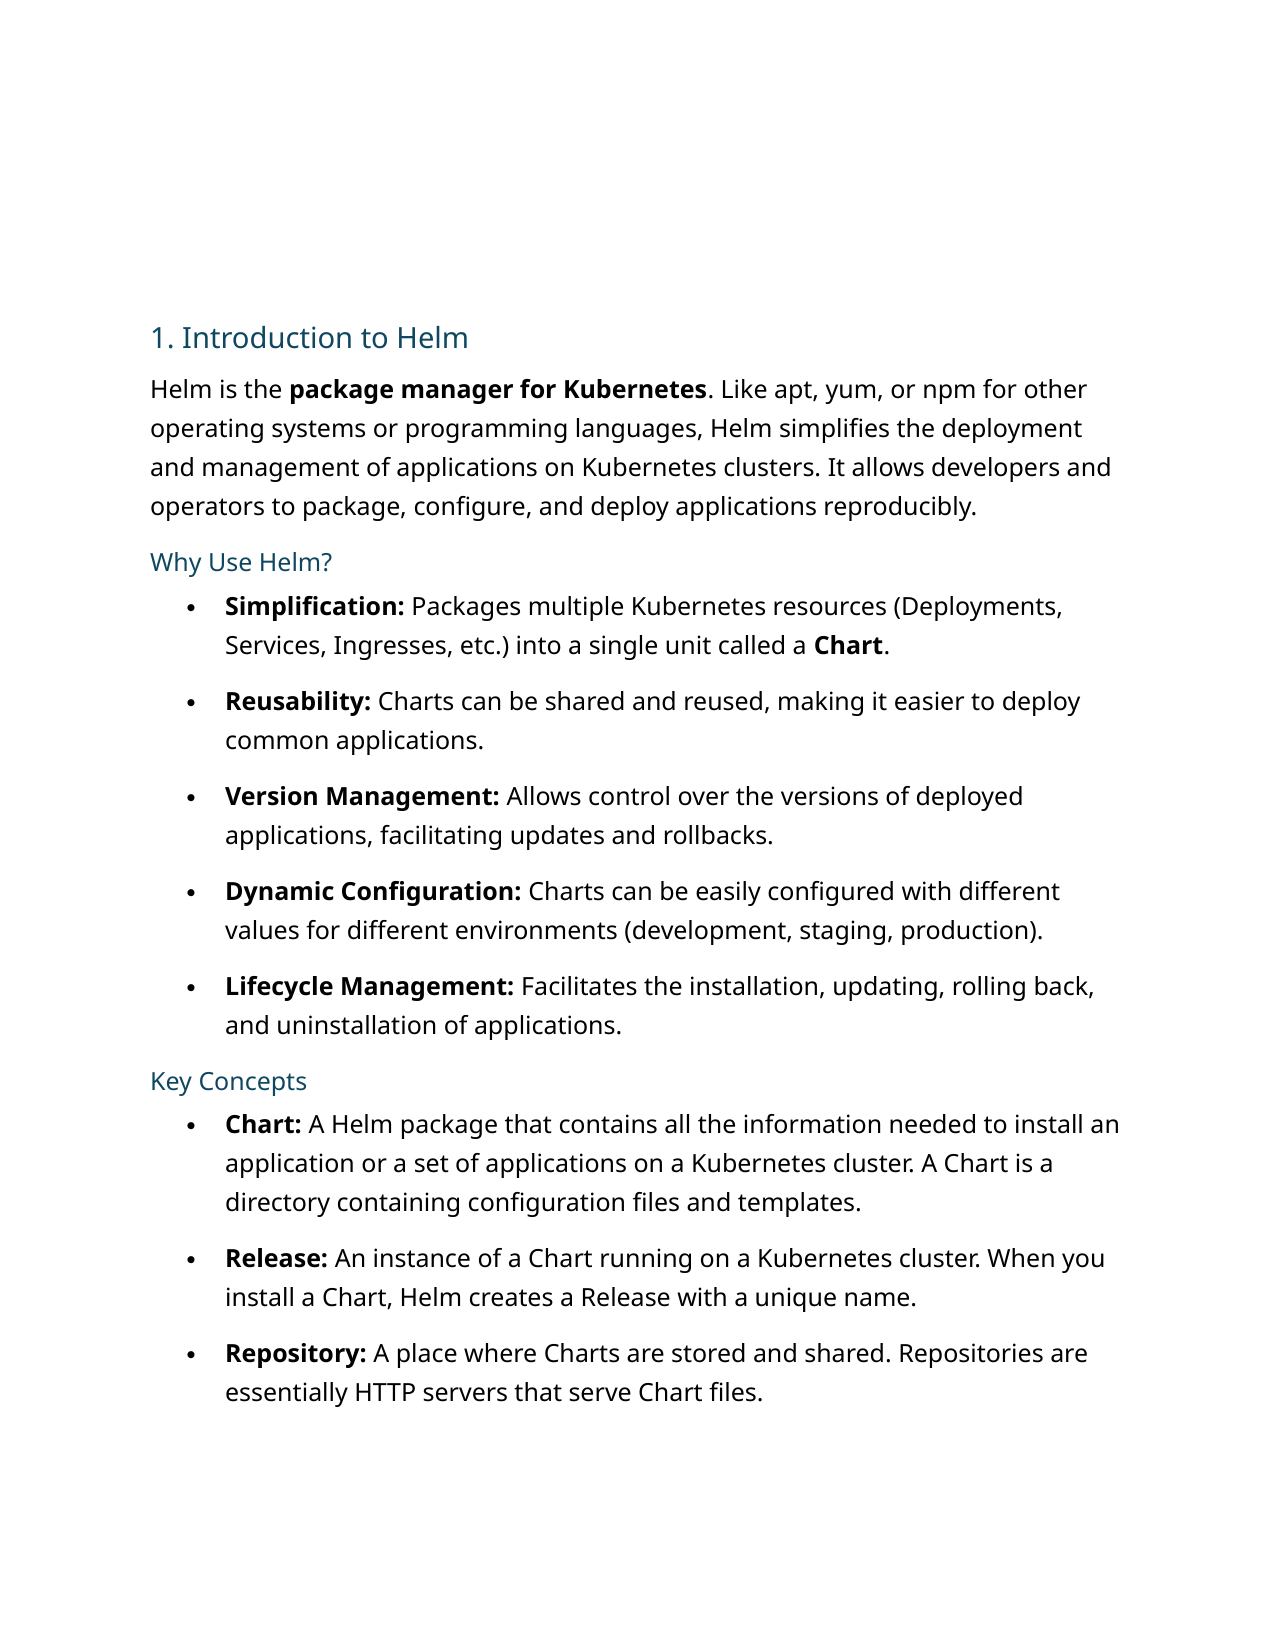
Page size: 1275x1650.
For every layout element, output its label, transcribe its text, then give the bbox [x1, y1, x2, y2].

list Version Management: Allows control over the versions of deployed applications, facilitating updates and rollbacks. [187, 778, 1125, 851]
subtitle Key Concepts [150, 1063, 1125, 1097]
list Release: An instance of a Chart running on a Kubernetes cluster. When you install a Chart, Helm creates a Release with a unique name. [187, 1241, 1125, 1314]
list Simplification: Packages multiple Kubernetes resources (Deployments, Services, Ingresses, etc.) into a single unit called a Chart. [187, 588, 1125, 661]
text Helm is the package manager for Kubernetes. Like apt, yum, or npm for other operating systems or programming languages, Helm simplifies the deployment and management of applications on Kubernetes clusters. It allows developers and operators to package, configure, and deploy applications reproducibly. [150, 371, 1125, 523]
list Repository: A place where Charts are stored and shared. Repositories are essentially HTTP servers that serve Chart files. [187, 1336, 1125, 1409]
subtitle 1. Introduction to Helm [150, 317, 1125, 357]
list Lifecycle Management: Facilitates the installation, updating, rolling back, and uninstallation of applications. [187, 968, 1125, 1041]
list Reusability: Charts can be shared and reused, making it easier to deploy common applications. [187, 683, 1125, 756]
list Dynamic Configuration: Charts can be easily configured with different values for different environments (development, staging, production). [187, 873, 1125, 946]
list Chart: A Helm package that contains all the information needed to install an application or a set of applications on a Kubernetes cluster. A Chart is a directory containing configuration files and templates. [187, 1106, 1125, 1219]
subtitle Why Use Helm? [150, 545, 1125, 579]
